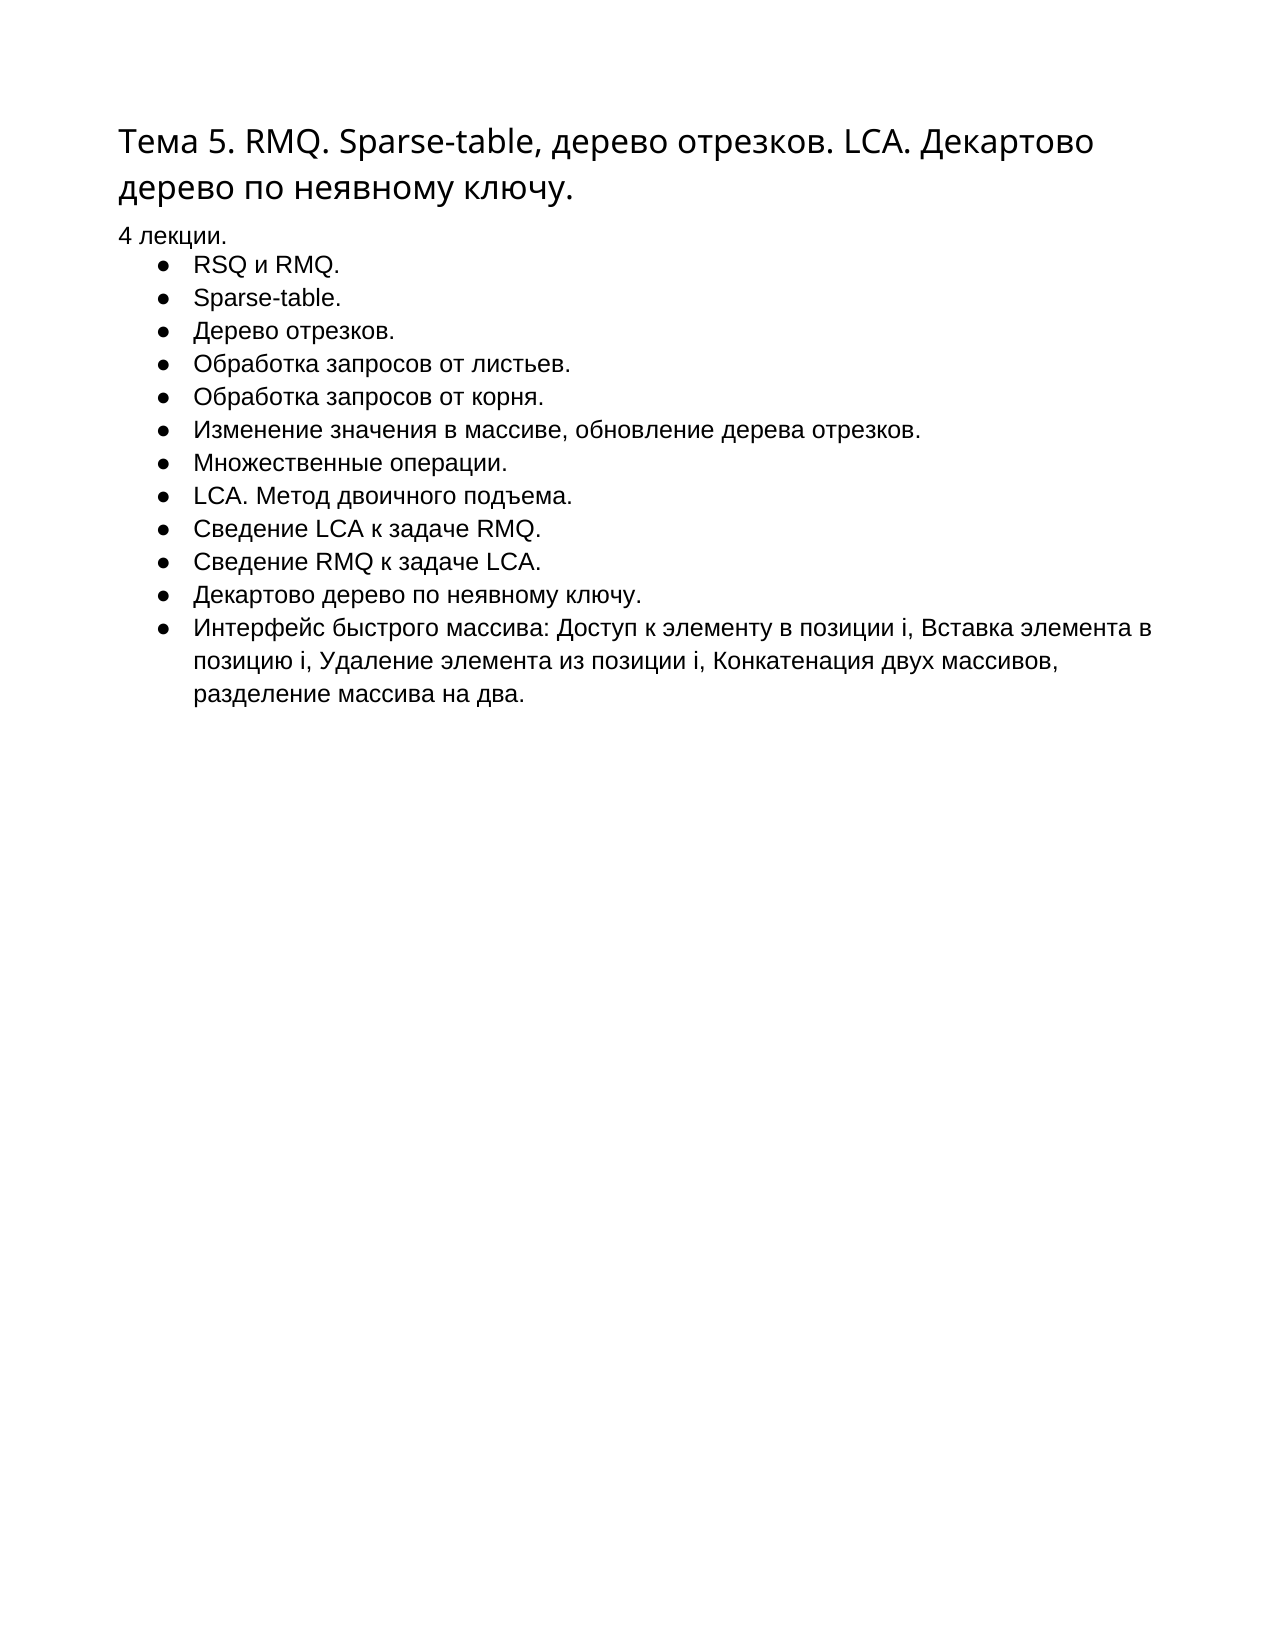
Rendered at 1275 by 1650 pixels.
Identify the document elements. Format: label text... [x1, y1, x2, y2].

list Множественные операции. [156, 448, 1157, 477]
list Обработка запросов от листьев. [156, 349, 1157, 378]
list Sparse-table. [156, 283, 1157, 312]
list Дерево отрезков. [156, 316, 1157, 345]
list Сведение LCA к задаче RMQ. [156, 514, 1157, 543]
text 4 лекции. [118, 221, 1157, 250]
list Интерфейс быстрого массива: Доступ к элементу в позиции i, Вставка элемента в позицию i, Удаление элемента из позиции i, Конкатенация двух массивов, разделение массива на два. [156, 613, 1157, 708]
list Обработка запросов от корня. [156, 382, 1157, 411]
list Декартово дерево по неявному ключу. [156, 580, 1157, 609]
subtitle Тема 5. RMQ. Sparse-table, дерево отрезков. LCA. Декартово дерево по неявному ключу. [118, 118, 1157, 209]
list LCA. Метод двоичного подъема. [156, 481, 1157, 510]
list Сведение RMQ к задаче LCA. [156, 547, 1157, 576]
list RSQ и RMQ. [156, 250, 1157, 279]
list Изменение значения в массиве, обновление дерева отрезков. [156, 415, 1157, 444]
